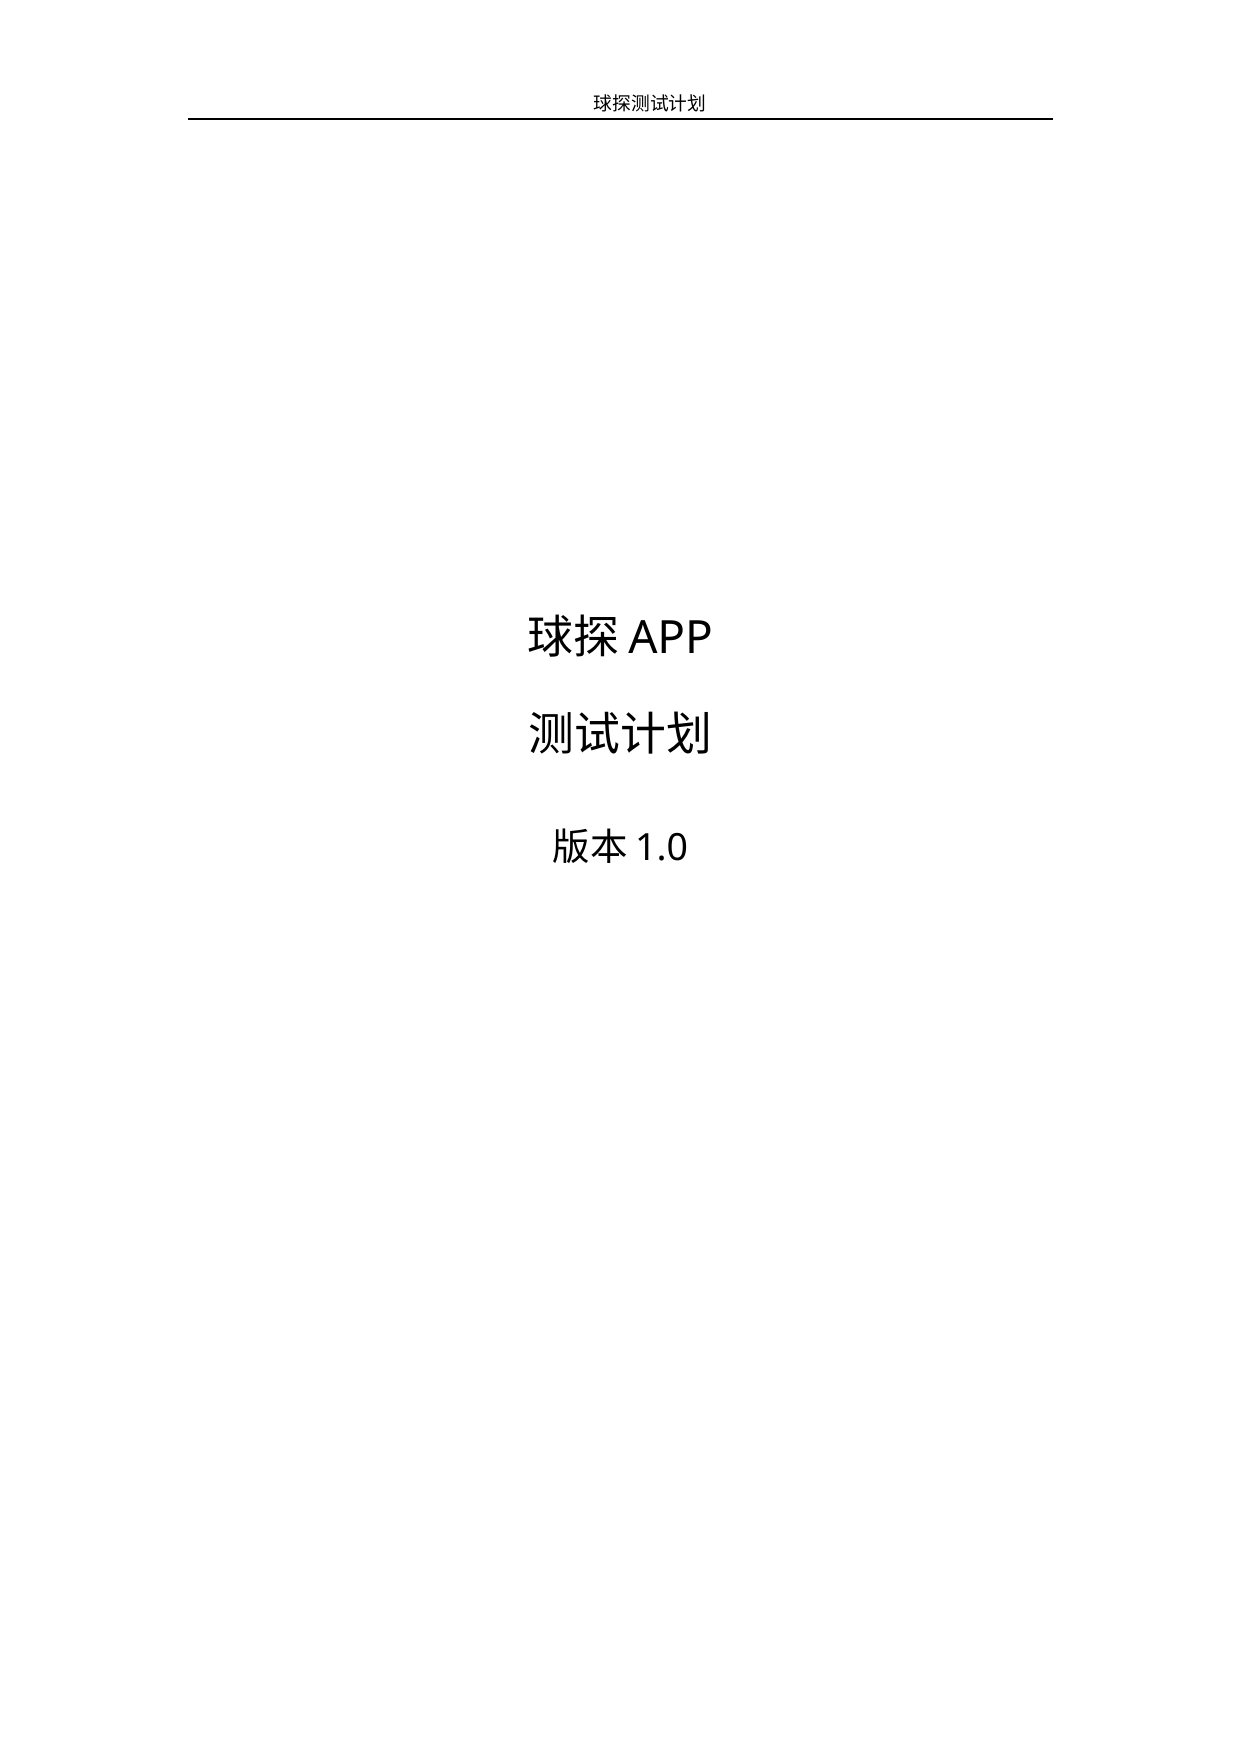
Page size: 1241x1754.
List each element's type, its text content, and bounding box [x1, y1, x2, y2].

text 测试计划 [187, 682, 1053, 779]
text 版本1.0 [187, 812, 1053, 877]
text 球探APP [187, 584, 1053, 682]
